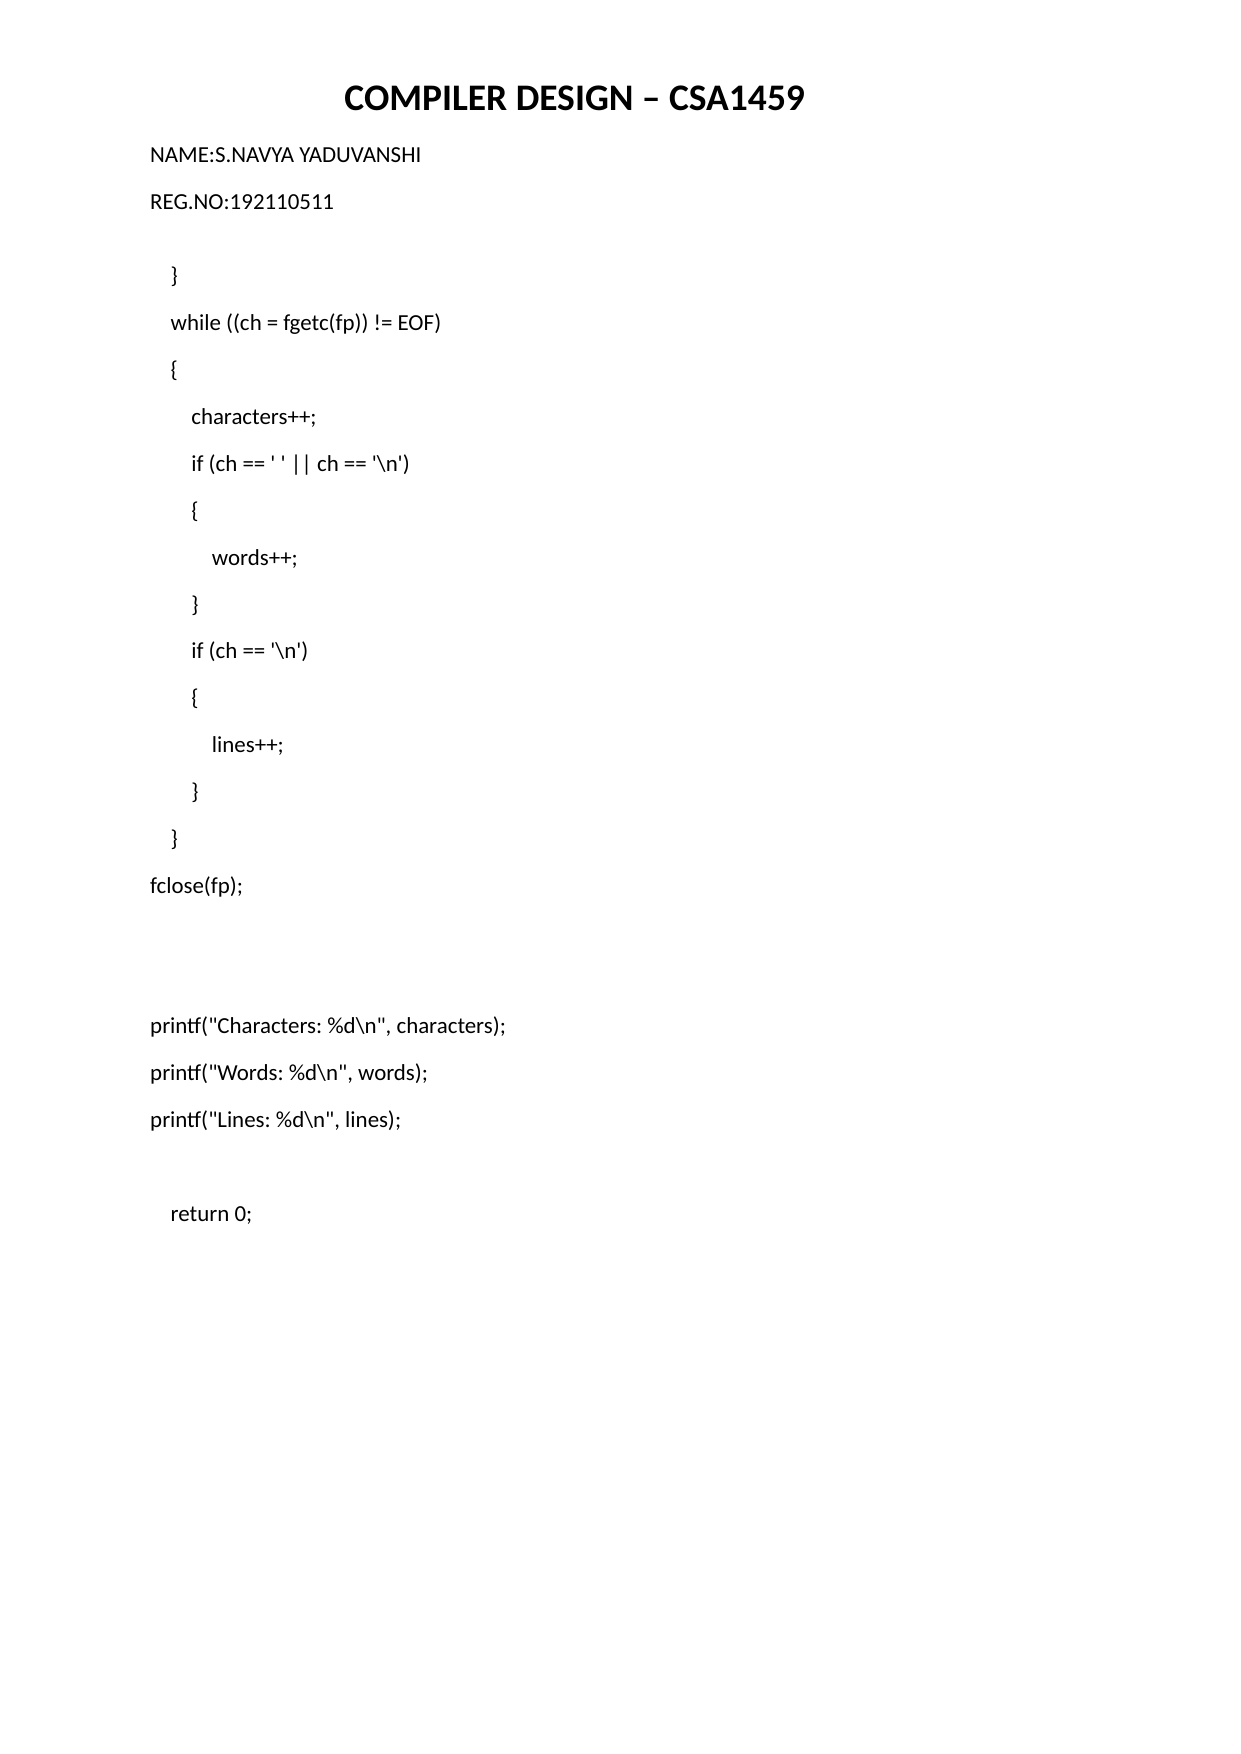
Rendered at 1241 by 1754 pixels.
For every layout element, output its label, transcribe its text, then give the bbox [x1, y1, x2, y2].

text printf("Lines: %d\n", lines); [150, 1105, 1090, 1133]
text { [150, 496, 1090, 524]
text printf("Words: %d\n", words); [150, 1058, 1090, 1087]
text lines++; [150, 730, 1090, 758]
text printf("Characters: %d\n", characters); [150, 1012, 1090, 1040]
text characters++; [150, 402, 1090, 430]
text { [150, 683, 1090, 712]
text { [150, 355, 1090, 383]
text } [150, 590, 1090, 618]
text } [150, 777, 1090, 805]
text words++; [150, 543, 1090, 571]
text if (ch == '\n') [150, 637, 1090, 665]
text fclose(fp); [150, 871, 1090, 899]
text while ((ch = fgetc(fp)) != EOF) [150, 308, 1090, 337]
text } [150, 262, 1090, 290]
text if (ch == ' ' || ch == '\n') [150, 449, 1090, 477]
text return 0; [150, 1199, 1090, 1227]
text } [150, 824, 1090, 852]
